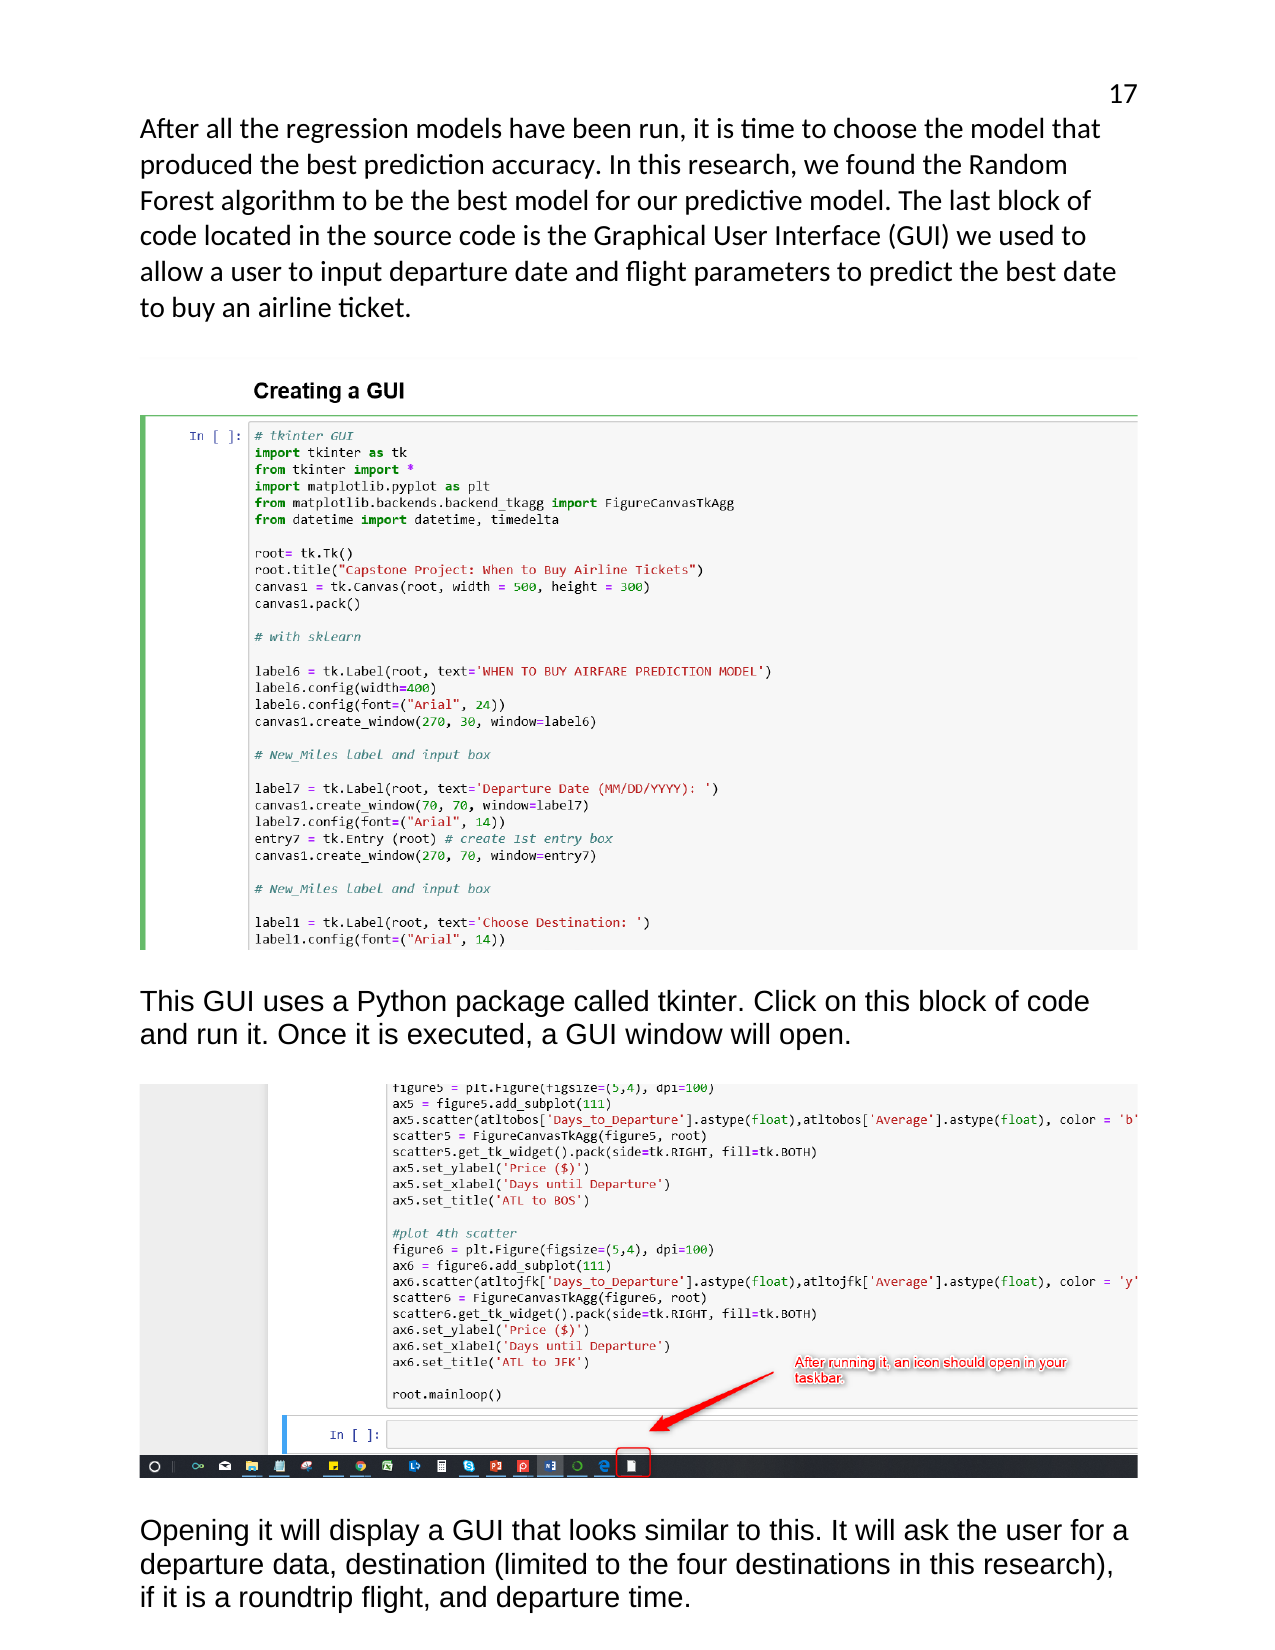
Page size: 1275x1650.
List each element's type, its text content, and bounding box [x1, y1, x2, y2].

text Opening it will display a GUI that looks similar to this. It will ask the user for a departure data, destination (limited to the four destinations in this research), if it is a roundtrip flight, and departure time. [139, 1513, 1137, 1614]
text This GUI uses a Python package called tkinter. Click on this block of code and run it. Once it is executed, a GUI window will open. [139, 983, 1137, 1051]
picture [139, 357, 1138, 950]
picture [139, 1084, 1138, 1478]
text After all the regression models have been run, it is time to choose the model that produced the best prediction accuracy. In this research, we found the Random Forest algorithm to be the best model for our predictive model. The last block of code located in the source code is the Graphical User Interface (GUI) we used to allow a user to input departure date and flight parameters to predict the best date to buy an airline ticket. [139, 111, 1137, 324]
